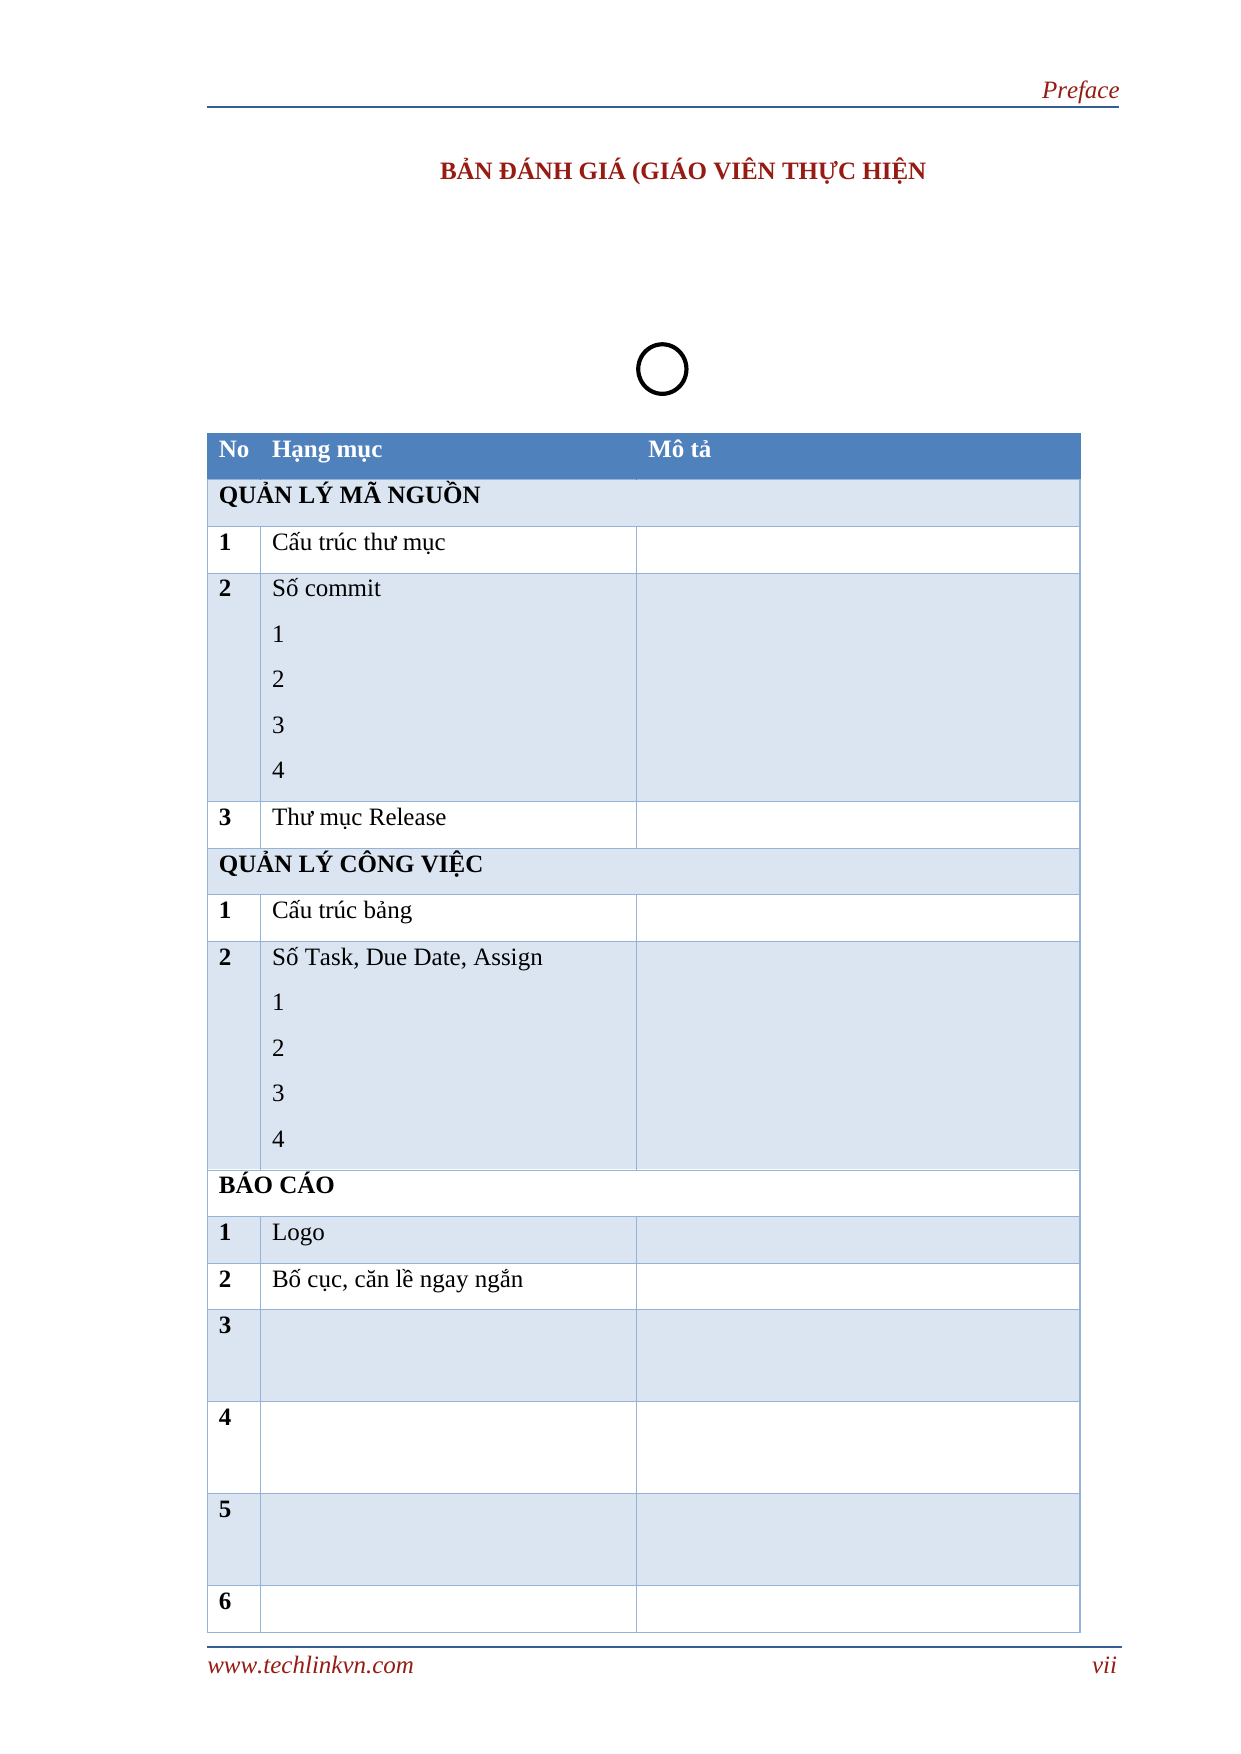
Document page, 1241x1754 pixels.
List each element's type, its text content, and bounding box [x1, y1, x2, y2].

table_cell BÁO CÁO [208, 1171, 1079, 1216]
table_cell Số commit 1 2 3 4 [261, 574, 636, 801]
table_header Mô tả [637, 434, 1079, 479]
table_cell Bố cục, căn lề ngay ngắn [261, 1264, 636, 1309]
table_header No [208, 434, 260, 479]
table_cell 1 [208, 527, 260, 572]
table_cell Cấu trúc bảng [261, 895, 636, 941]
table_cell [637, 1494, 1079, 1585]
table_cell 1 [208, 895, 260, 941]
table_cell [637, 895, 1079, 941]
text BẢN ĐÁNH GIÁ (GIÁO VIÊN THỰC HIỆN [244, 156, 1122, 185]
table_cell [637, 942, 1079, 1169]
table_cell Cấu trúc thư mục [261, 527, 636, 572]
table_cell QUẢN LÝ CÔNG VIỆC [208, 849, 1079, 894]
table_cell 3 [208, 1310, 260, 1401]
table_cell 2 [208, 1264, 260, 1309]
table_cell Logo [261, 1217, 636, 1263]
table_cell [637, 1586, 1079, 1632]
table_cell [637, 1264, 1079, 1309]
table_cell [637, 1217, 1079, 1263]
table_cell 2 [208, 574, 260, 801]
table_cell 2 [208, 942, 260, 1169]
table_cell [261, 1586, 636, 1632]
table_cell [637, 574, 1079, 801]
table_cell 6 [208, 1586, 260, 1632]
table_cell [637, 527, 1079, 572]
table_cell [637, 1310, 1079, 1401]
table_cell Số Task, Due Date, Assign 1 2 3 4 [261, 942, 636, 1169]
table_cell 3 [208, 802, 260, 848]
table_cell 5 [208, 1494, 260, 1585]
table_cell 1 [208, 1217, 260, 1263]
table_cell 4 [208, 1402, 260, 1493]
table_header Hạng mục [261, 434, 636, 479]
table_cell [261, 1310, 636, 1401]
table_cell [261, 1494, 636, 1585]
table_cell QUẢN LÝ MÃ NGUỒN [208, 480, 1079, 526]
table_cell [637, 1402, 1079, 1493]
table_cell [261, 1402, 636, 1493]
table_cell [637, 802, 1079, 848]
table_cell Thư mục Release [261, 802, 636, 848]
